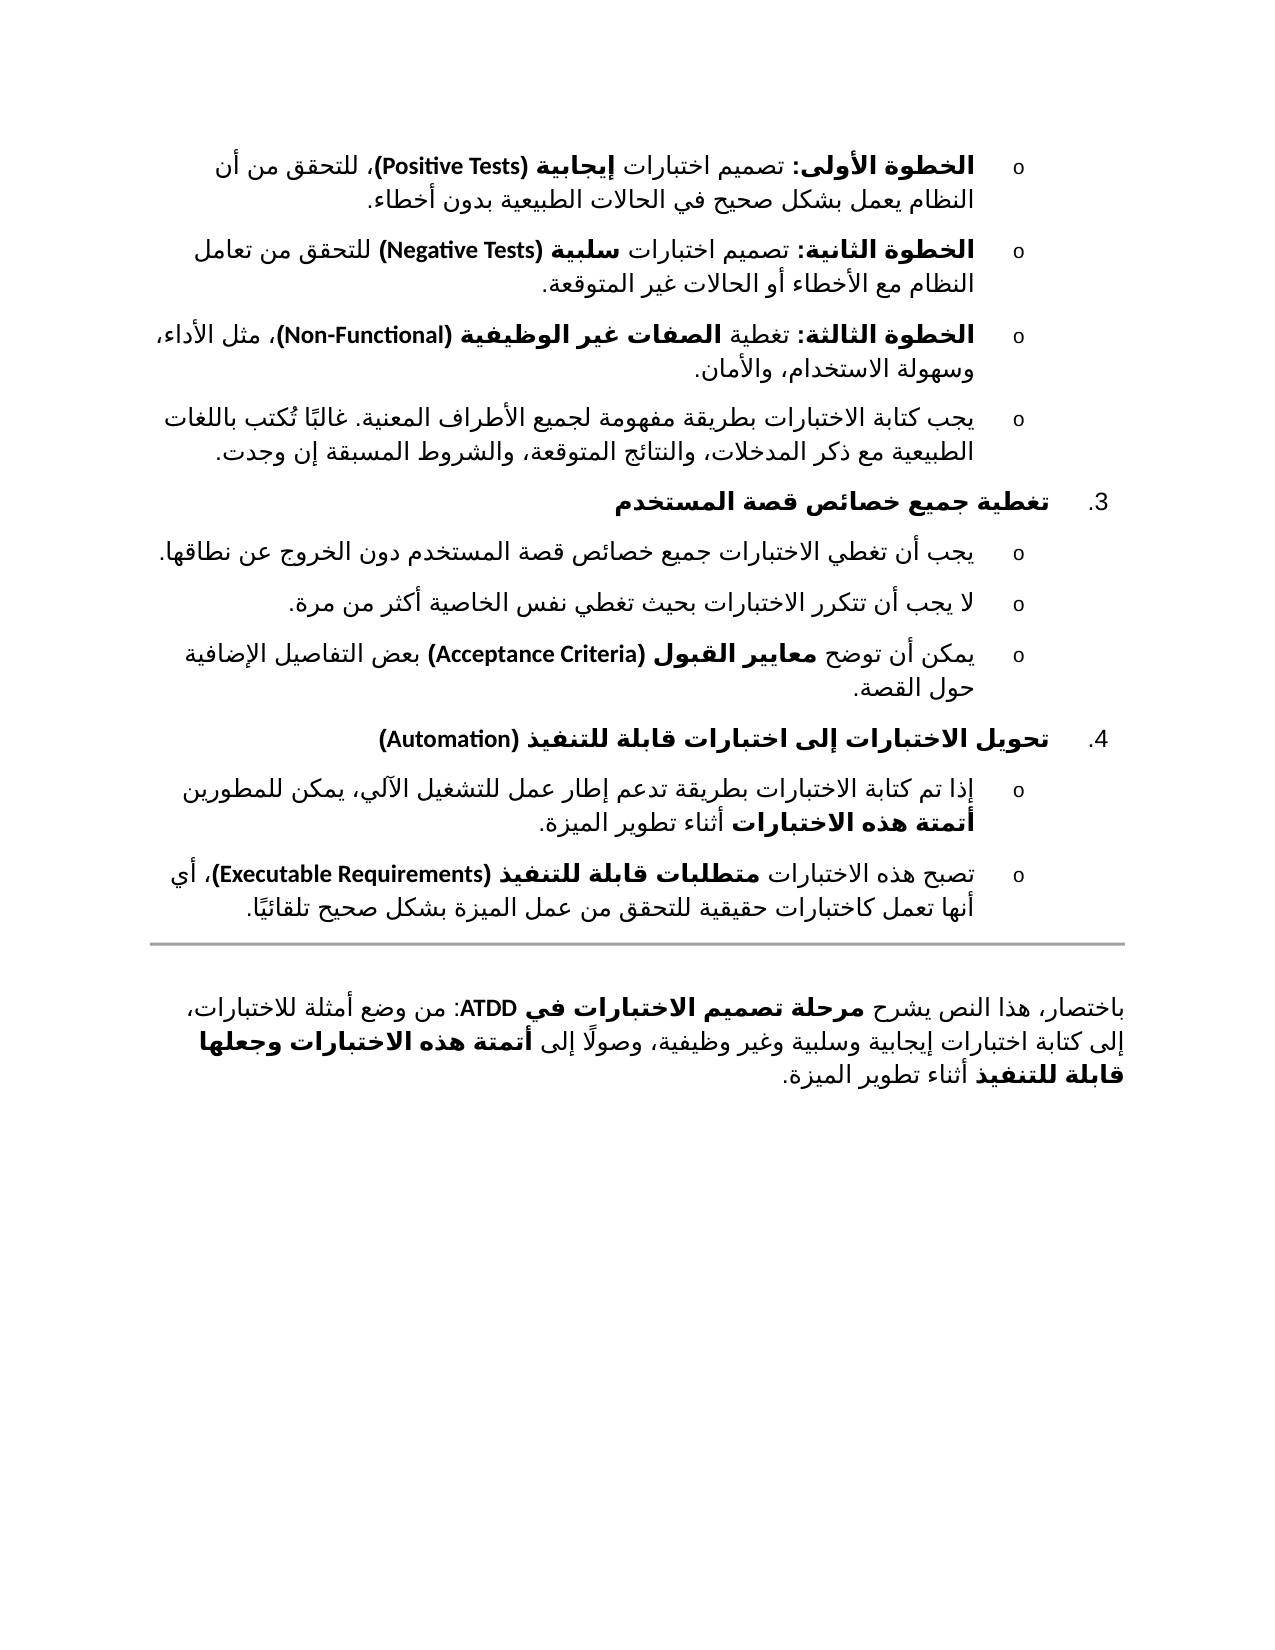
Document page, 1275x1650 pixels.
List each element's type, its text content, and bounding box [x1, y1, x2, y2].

list إذا تم كتابة الاختبارات بطريقة تدعم إطار عمل للتشغيل الآلي، يمكن للمطورين أتمتة هذه الاختبارات أثناء تطوير الميزة. [150, 774, 1012, 837]
list تصبح هذه الاختبارات متطلبات قابلة للتنفيذ (Executable Requirements)، أي أنها تعمل كاختبارات حقيقية للتحقق من عمل الميزة بشكل صحيح تلقائيًا. [150, 858, 1012, 922]
list لا يجب أن تتكرر الاختبارات بحيث تغطي نفس الخاصية أكثر من مرة. [150, 587, 1012, 617]
list تغطية جميع خصائص قصة المستخدم [150, 487, 1087, 516]
list يجب كتابة الاختبارات بطريقة مفهومة لجميع الأطراف المعنية. غالبًا تُكتب باللغات الطبيعية مع ذكر المدخلات، والنتائج المتوقعة، والشروط المسبقة إن وجدت. [150, 403, 1012, 466]
list الخطوة الأولى: تصميم اختبارات إيجابية (Positive Tests)، للتحقق من أن النظام يعمل بشكل صحيح في الحالات الطبيعية بدون أخطاء. [150, 150, 1012, 213]
text باختصار، هذا النص يشرح مرحلة تصميم الاختبارات في ATDD: من وضع أمثلة للاختبارات، إلى كتابة اختبارات إيجابية وسلبية وغير وظيفية، وصولًا إلى أتمتة هذه الاختبارات وجعلها قابلة للتنفيذ أثناء تطوير الميزة. [150, 992, 1125, 1089]
list تحويل الاختبارات إلى اختبارات قابلة للتنفيذ (Automation) [150, 723, 1087, 753]
list يمكن أن توضح معايير القبول (Acceptance Criteria) بعض التفاصيل الإضافية حول القصة. [150, 638, 1012, 702]
list يجب أن تغطي الاختبارات جميع خصائص قصة المستخدم دون الخروج عن نطاقها. [150, 537, 1012, 566]
list الخطوة الثالثة: تغطية الصفات غير الوظيفية (Non-Functional)، مثل الأداء، وسهولة الاستخدام، والأمان. [150, 319, 1012, 382]
list الخطوة الثانية: تصميم اختبارات سلبية (Negative Tests) للتحقق من تعامل النظام مع الأخطاء أو الحالات غير المتوقعة. [150, 234, 1012, 298]
